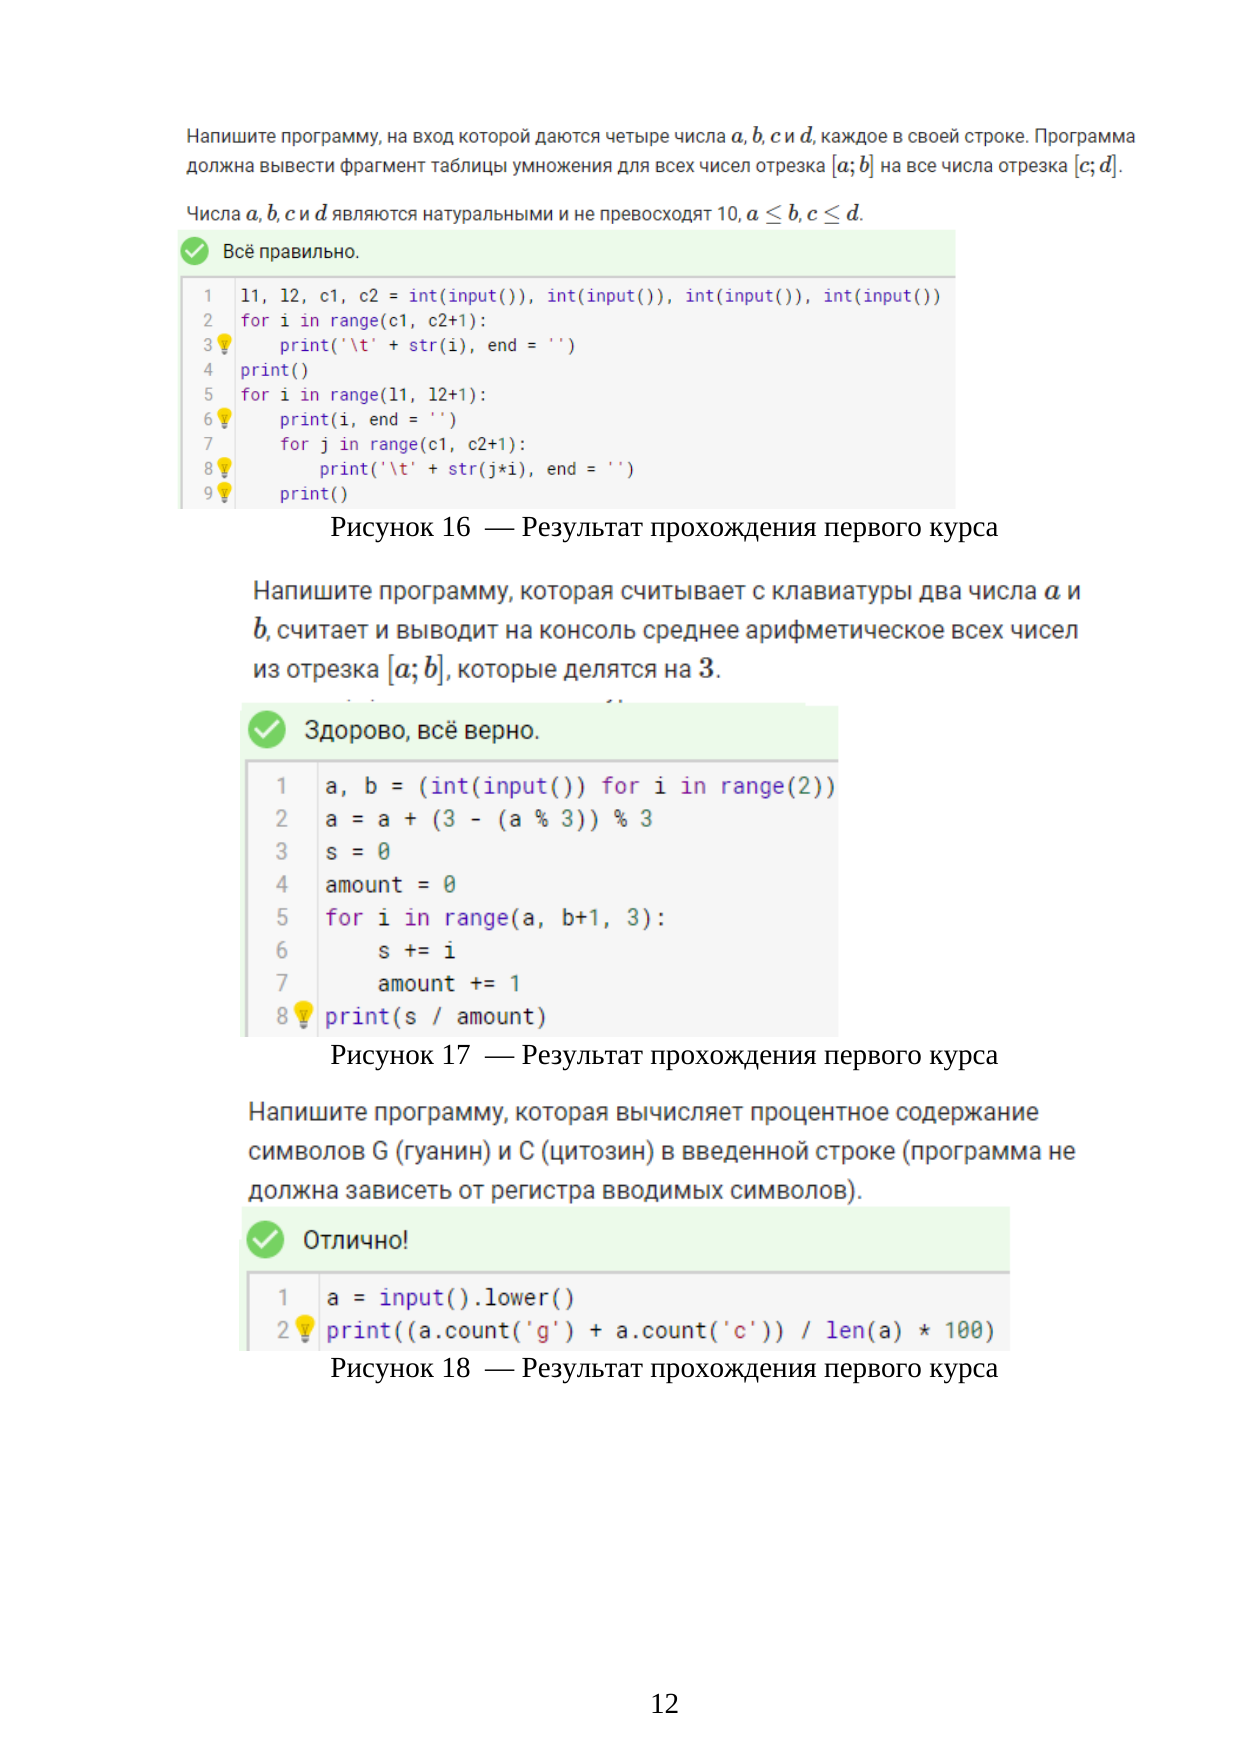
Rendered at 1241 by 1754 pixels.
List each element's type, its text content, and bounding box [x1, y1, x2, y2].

text Рисунок 18 — Результат прохождения первого курса [177, 1350, 1152, 1384]
picture [239, 1091, 1090, 1351]
picture [177, 118, 1152, 509]
text Рисунок 17 — Результат прохождения первого курса [177, 1037, 1152, 1071]
picture [240, 563, 1089, 1037]
text Рисунок 16 — Результат прохождения первого курса [177, 509, 1152, 542]
